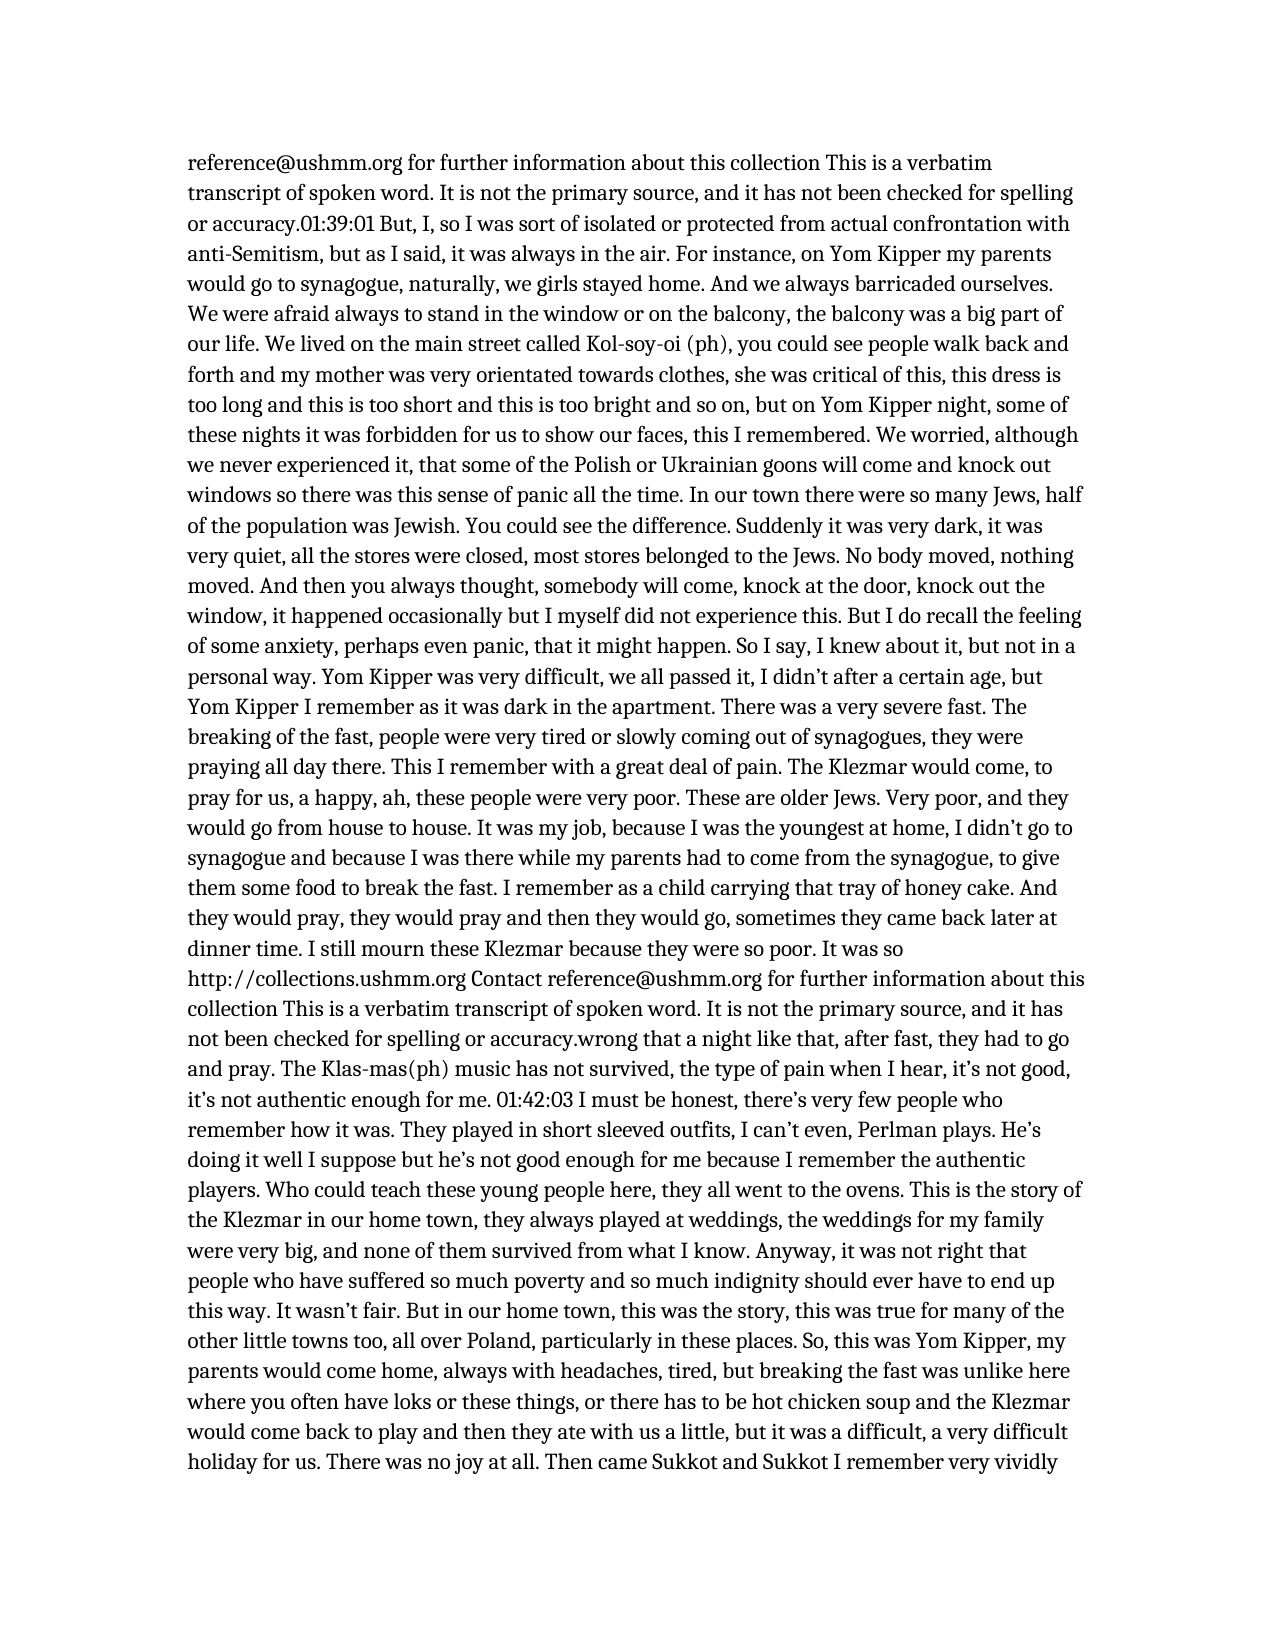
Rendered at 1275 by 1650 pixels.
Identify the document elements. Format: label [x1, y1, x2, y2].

text [187, 150, 1087, 1475]
